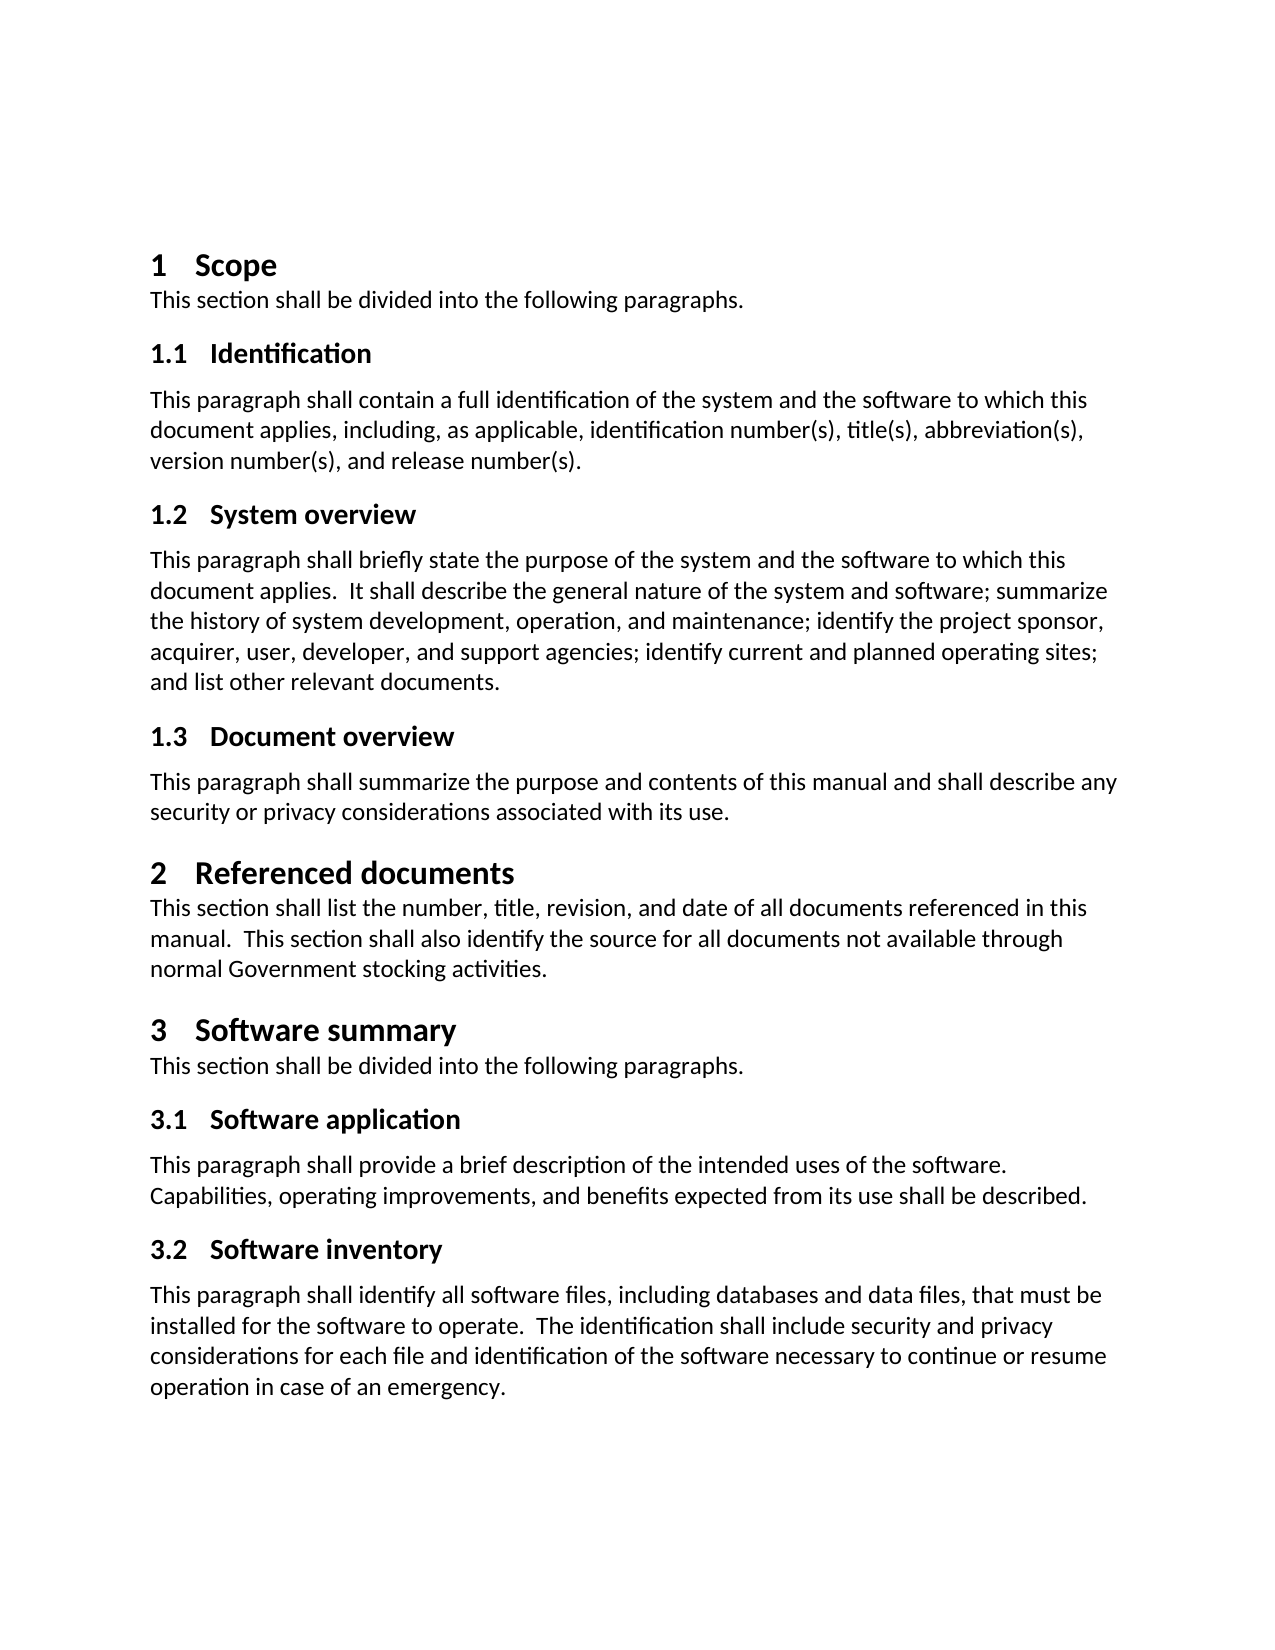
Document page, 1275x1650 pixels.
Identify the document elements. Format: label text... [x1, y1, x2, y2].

text This paragraph shall briefly state the purpose of the system and the software to which this document applies. It shall describe the general nature of the system and software; summarize the history of system development, operation, and maintenance; identify the project sponsor, acquirer, user, developer, and support agencies; identify current and planned operating sites; and list other relevant documents. [150, 544, 1125, 697]
subtitle Document overview [150, 718, 1125, 753]
subtitle Scope [150, 243, 1125, 284]
subtitle Software inventory [150, 1231, 1125, 1267]
subtitle System overview [150, 496, 1125, 532]
text This paragraph shall contain a full identification of the system and the software to which this document applies, including, as applicable, identification number(s), title(s), abbreviation(s), version number(s), and release number(s). [150, 384, 1125, 475]
subtitle Software summary [150, 1009, 1125, 1050]
text This section shall list the number, title, revision, and date of all documents referenced in this manual. This section shall also identify the source for all documents not available through normal Government stocking activities. [150, 893, 1125, 984]
subtitle Referenced documents [150, 852, 1125, 893]
text This paragraph shall identify all software files, including databases and data files, that must be installed for the software to operate. The identification shall include security and privacy considerations for each file and identification of the software necessary to continue or resume operation in case of an emergency. [150, 1279, 1125, 1401]
text This section shall be divided into the following paragraphs. [150, 1050, 1125, 1080]
text This paragraph shall summarize the purpose and contents of this manual and shall describe any security or privacy considerations associated with its use. [150, 766, 1125, 827]
text This paragraph shall provide a brief description of the intended uses of the software. Capabilities, operating improvements, and benefits expected from its use shall be described. [150, 1149, 1125, 1210]
text This section shall be divided into the following paragraphs. [150, 284, 1125, 315]
subtitle Identification [150, 336, 1125, 371]
subtitle Software application [150, 1101, 1125, 1137]
